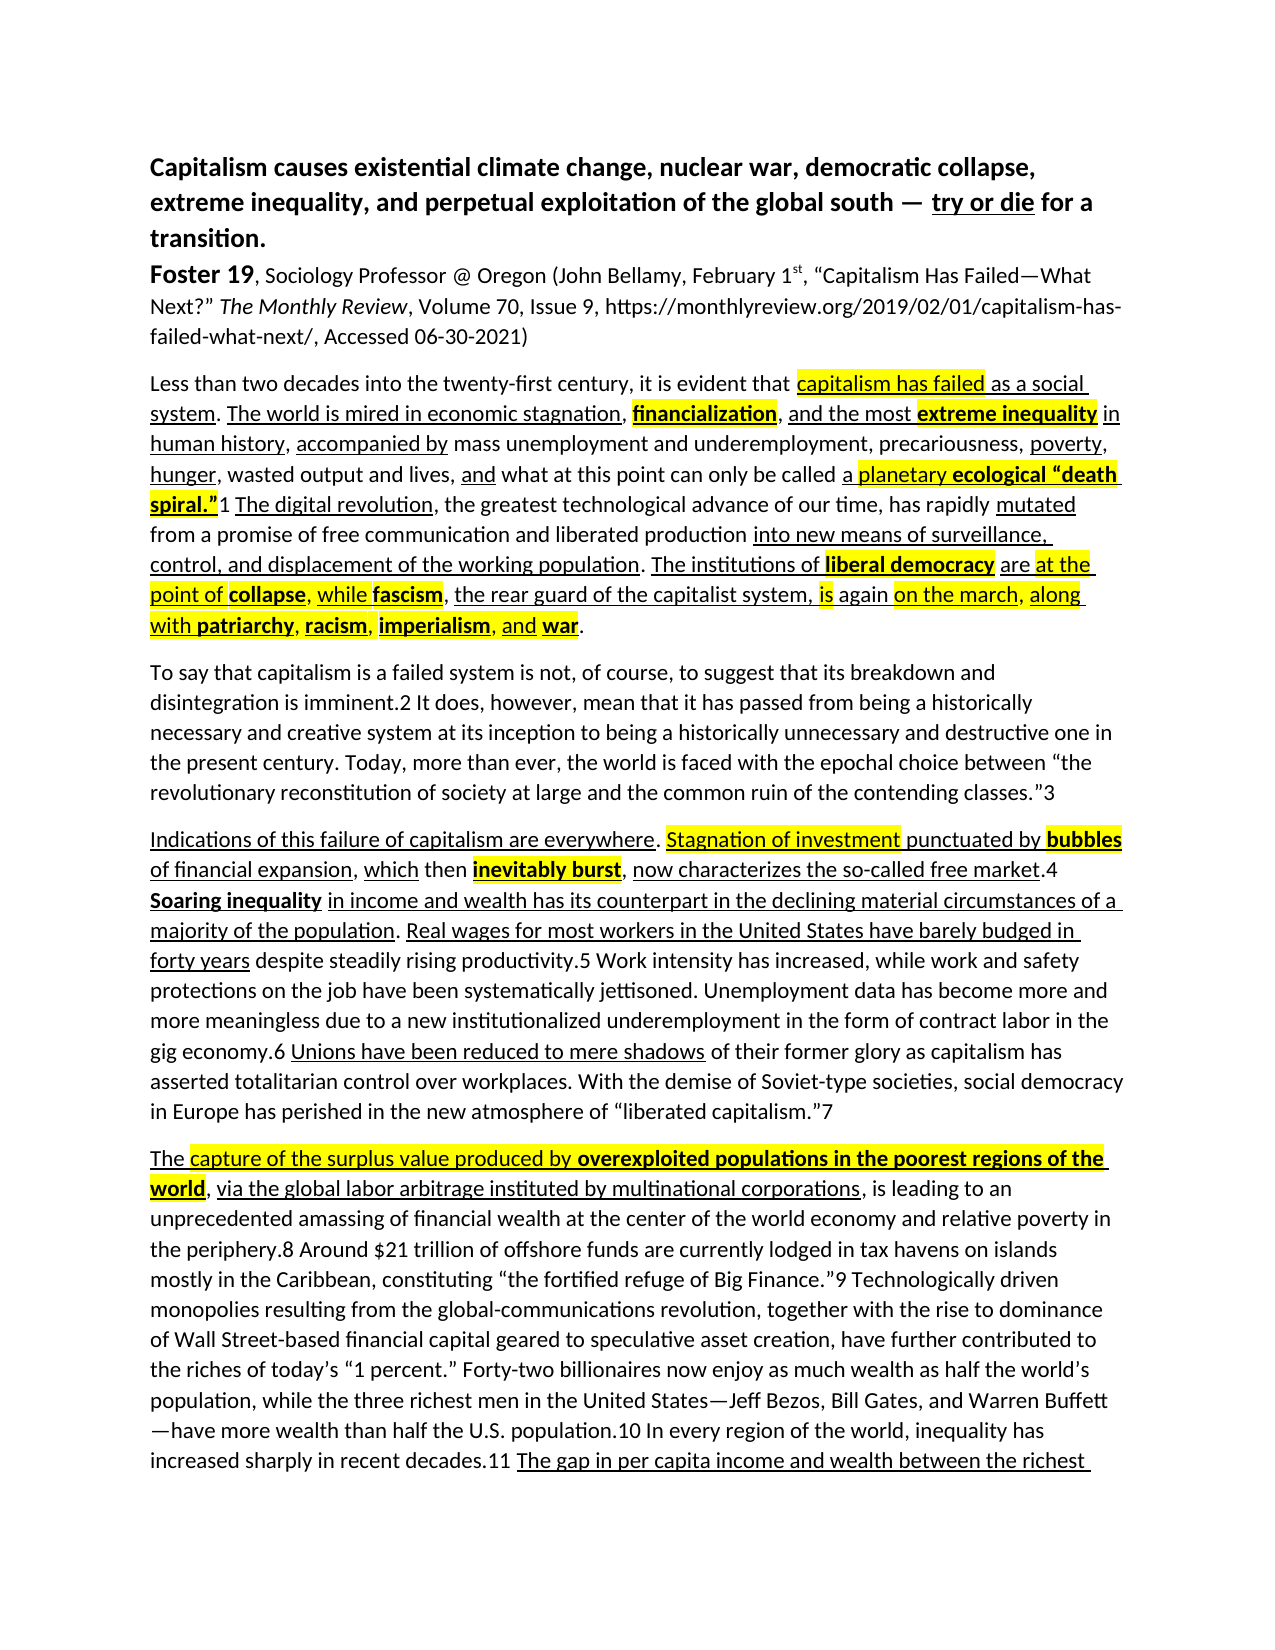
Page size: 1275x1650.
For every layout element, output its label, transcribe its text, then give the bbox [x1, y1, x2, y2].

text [150, 1144, 1125, 1474]
subtitle Capitalism causes existential climate change, nuclear war, democratic collapse, extreme inequality, and perpetual exploitation of the global south — try or die for a transition. [150, 150, 1125, 254]
text Indications of this failure of capitalism are everywhere. Stagnation of investment punctuated by bubbles of financial expansion, which then inevitably burst, now characterizes the so-called free market.4 Soaring inequality in income and wealth has its counterpart in the declining material circumstances of a majority of the population. Real wages for most workers in the United States have barely budged in forty years despite steadily rising productivity.5 Work intensity has increased, while work and safety protections on the job have been systematically jettisoned. Unemployment data has become more and more meaningless due to a new institutionalized underemployment in the form of contract labor in the gig economy.6 Unions have been reduced to mere shadows of their former glory as capitalism has asserted totalitarian control over workplaces. With the demise of Soviet-type societies, social democracy in Europe has perished in the new atmosphere of “liberated capitalism.”7 [150, 825, 1125, 1125]
text To say that capitalism is a failed system is not, of course, to suggest that its breakdown and disintegration is imminent.2 It does, however, mean that it has passed from being a historically necessary and creative system at its inception to being a historically unnecessary and destructive one in the present century. Today, more than ever, the world is faced with the epochal choice between “the revolutionary reconstitution of society at large and the common ruin of the contending classes.”3 [150, 658, 1125, 807]
text Foster 19, Sociology Professor @ Oregon (John Bellamy, February 1st, “Capitalism Has Failed—What Next?” The Monthly Review, Volume 70, Issue 9, https://monthlyreview.org/2019/02/01/capitalism-has-failed-what-next/, Accessed 06-30-2021) [150, 257, 1125, 350]
text Less than two decades into the twenty-first century, it is evident that capitalism has failed as a social system. The world is mired in economic stagnation, financialization, and the most extreme inequality in human history, accompanied by mass unemployment and underemployment, precariousness, poverty, hunger, wasted output and lives, and what at this point can only be called a planetary ecological “death spiral.”1 The digital revolution, the greatest technological advance of our time, has rapidly mutated from a promise of free communication and liberated production into new means of surveillance, control, and displacement of the working population. The institutions of liberal democracy are at the point of collapse, while fascism, the rear guard of the capitalist system, is again on the march, along with patriarchy, racism, imperialism, and war. [150, 369, 1125, 639]
